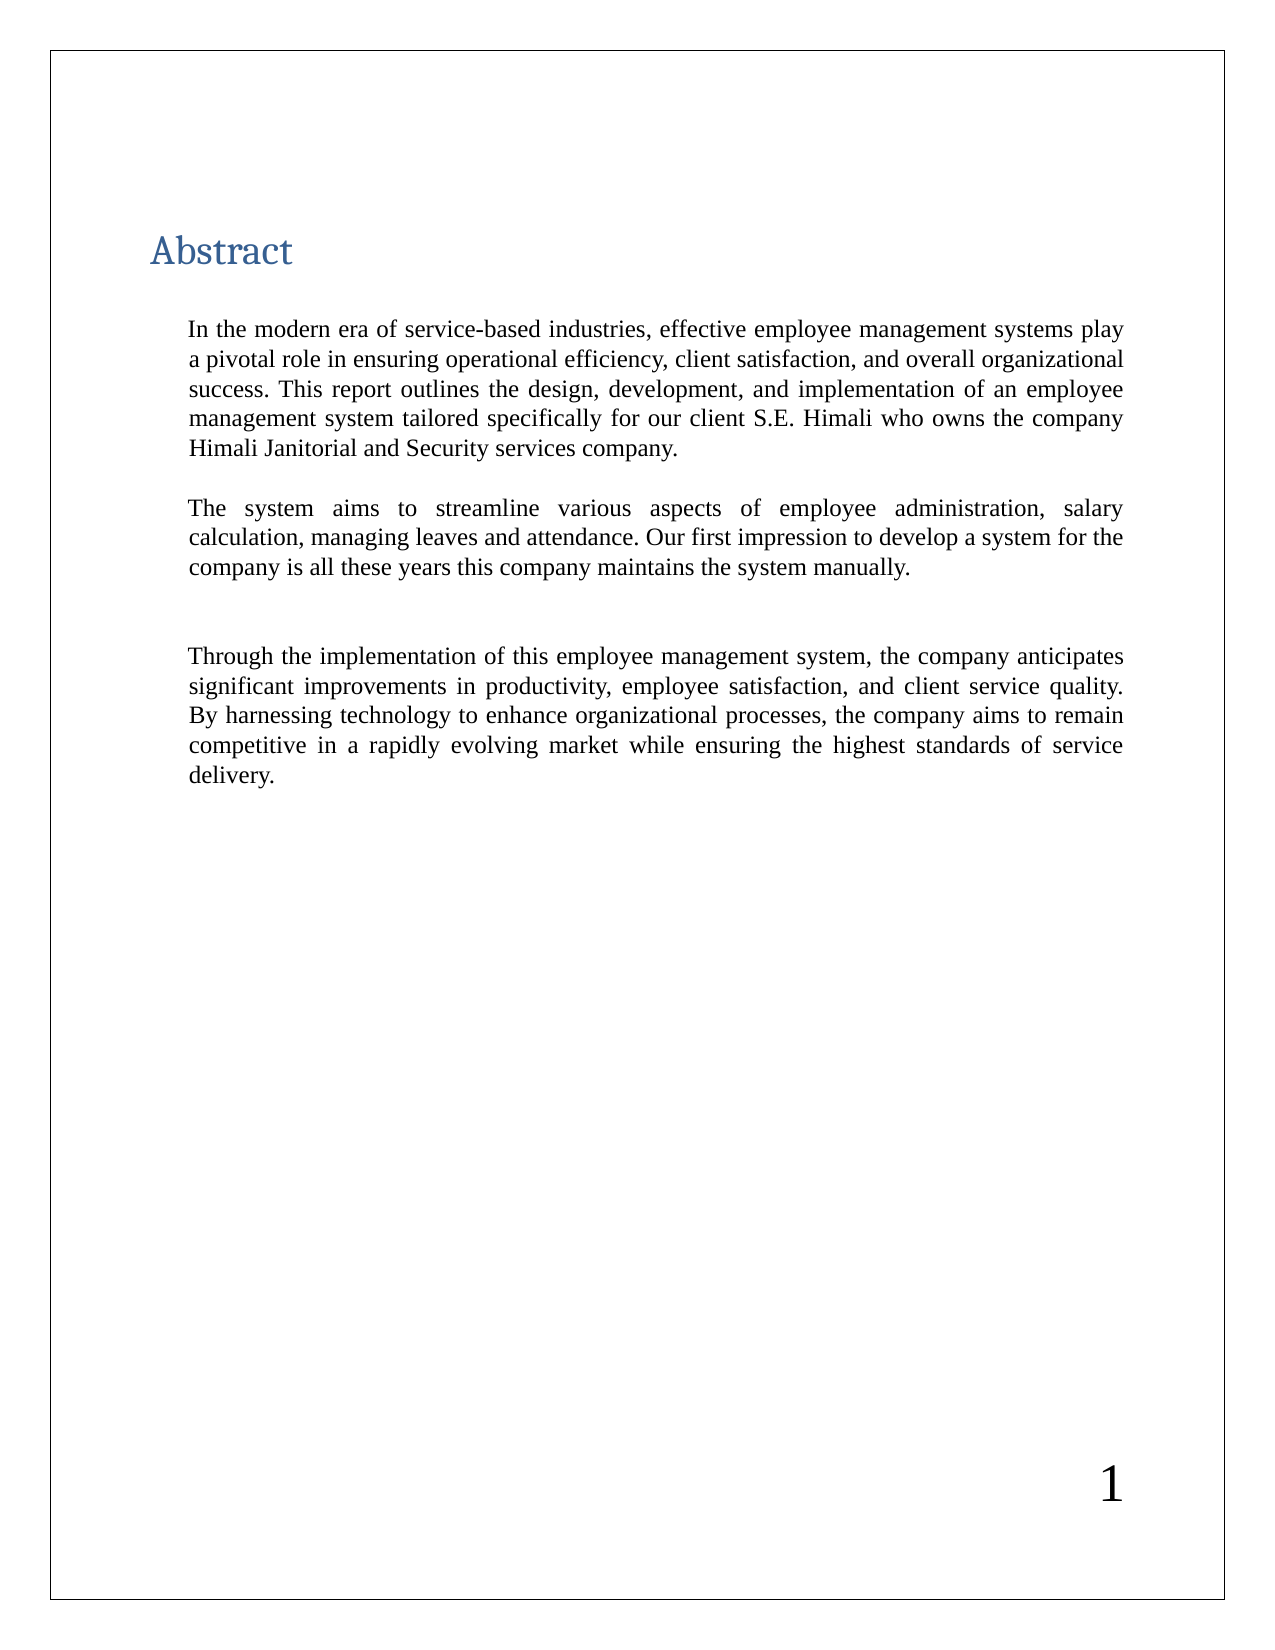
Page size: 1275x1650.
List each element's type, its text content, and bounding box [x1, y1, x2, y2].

text The system aims to streamline various aspects of employee administration, salary calculation, managing leaves and attendance. Our first impression to develop a system for the company is all these years this company maintains the system manually. [187, 493, 1125, 581]
text Through the implementation of this employee management system, the company anticipates significant improvements in productivity, employee satisfaction, and client service quality. By harnessing technology to enhance organizational processes, the company aims to remain competitive in a rapidly evolving market while ensuring the highest standards of service delivery. [187, 641, 1125, 788]
subtitle Abstract [150, 227, 1125, 275]
text In the modern era of service-based industries, effective employee management systems play a pivotal role in ensuring operational efficiency, client satisfaction, and overall organizational success. This report outlines the design, development, and implementation of an employee management system tailored specifically for our client S.E. Himali who owns the company Himali Janitorial and Security services company. [187, 314, 1125, 462]
